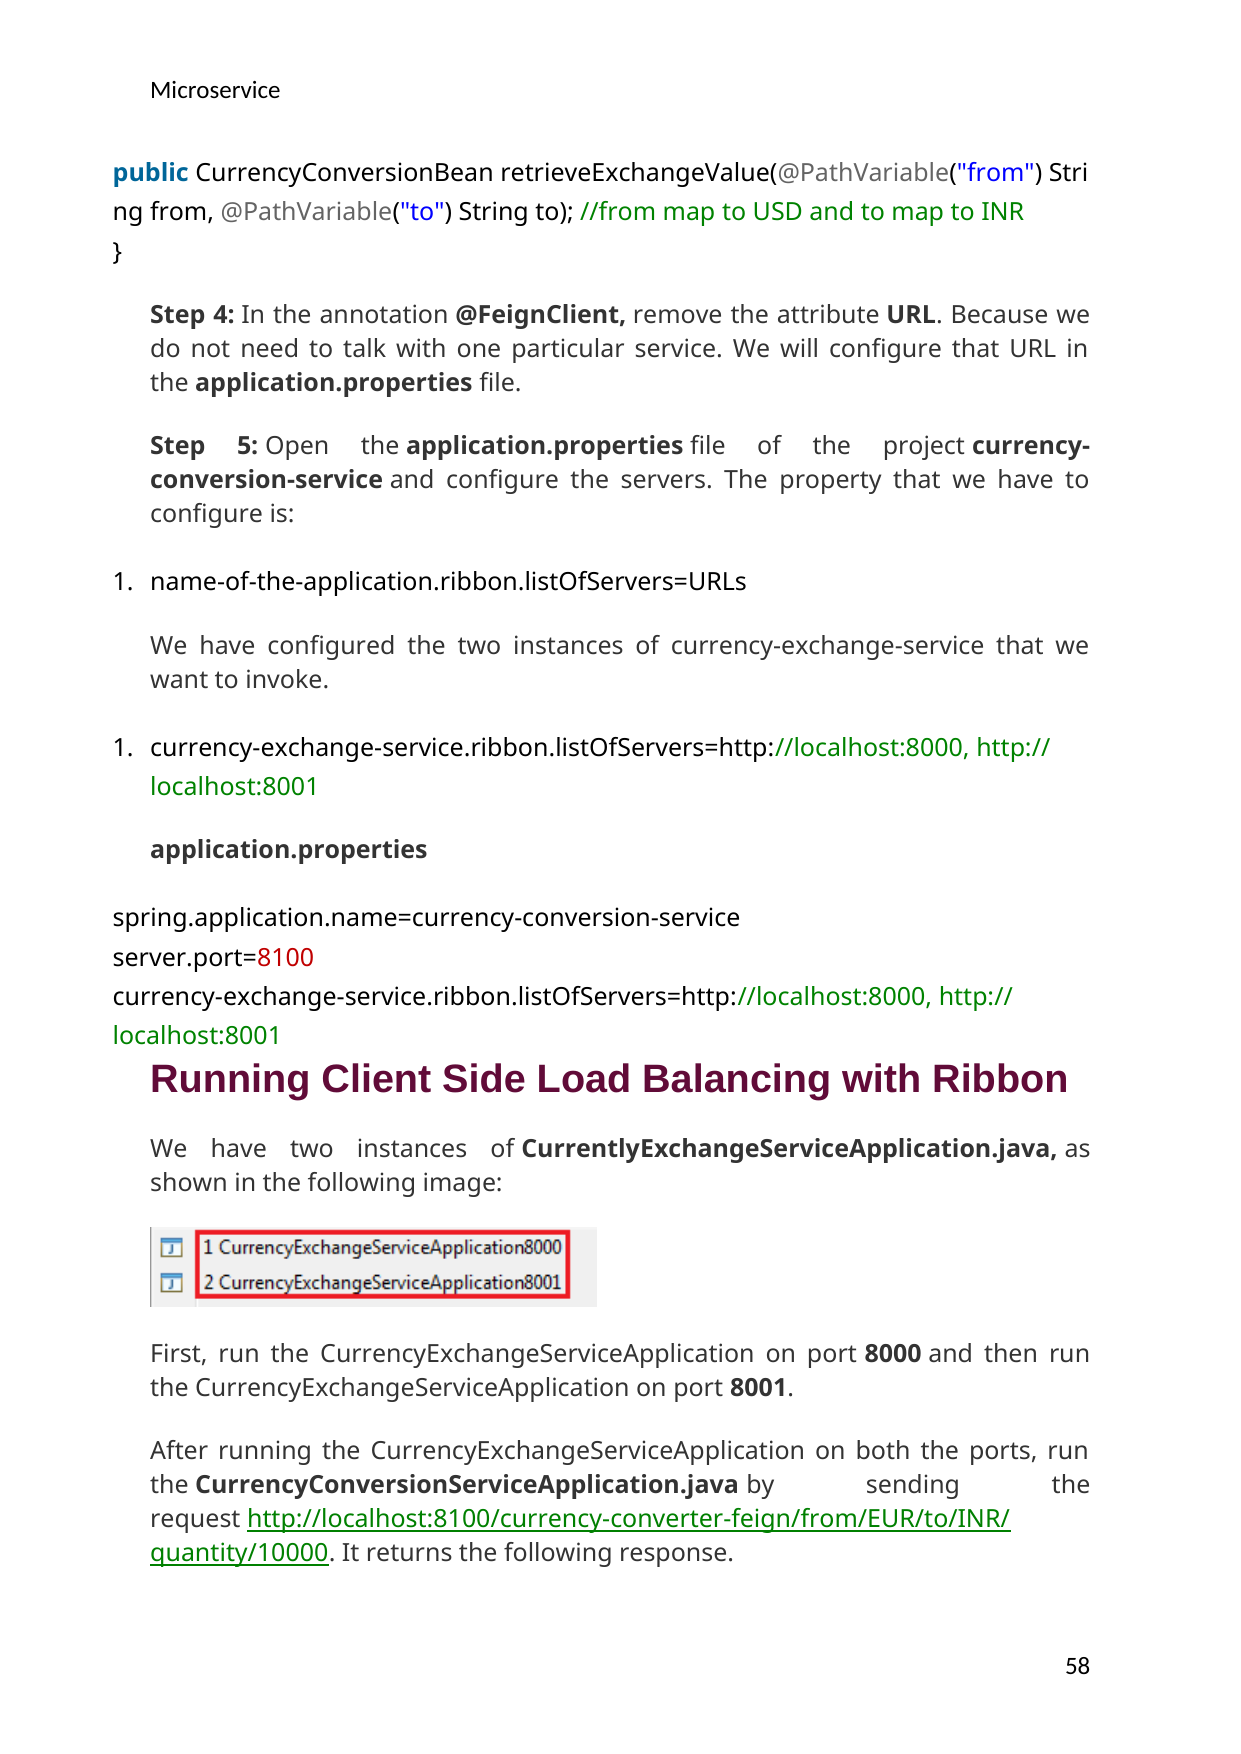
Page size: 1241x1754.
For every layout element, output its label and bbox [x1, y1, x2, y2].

picture [150, 1227, 597, 1307]
